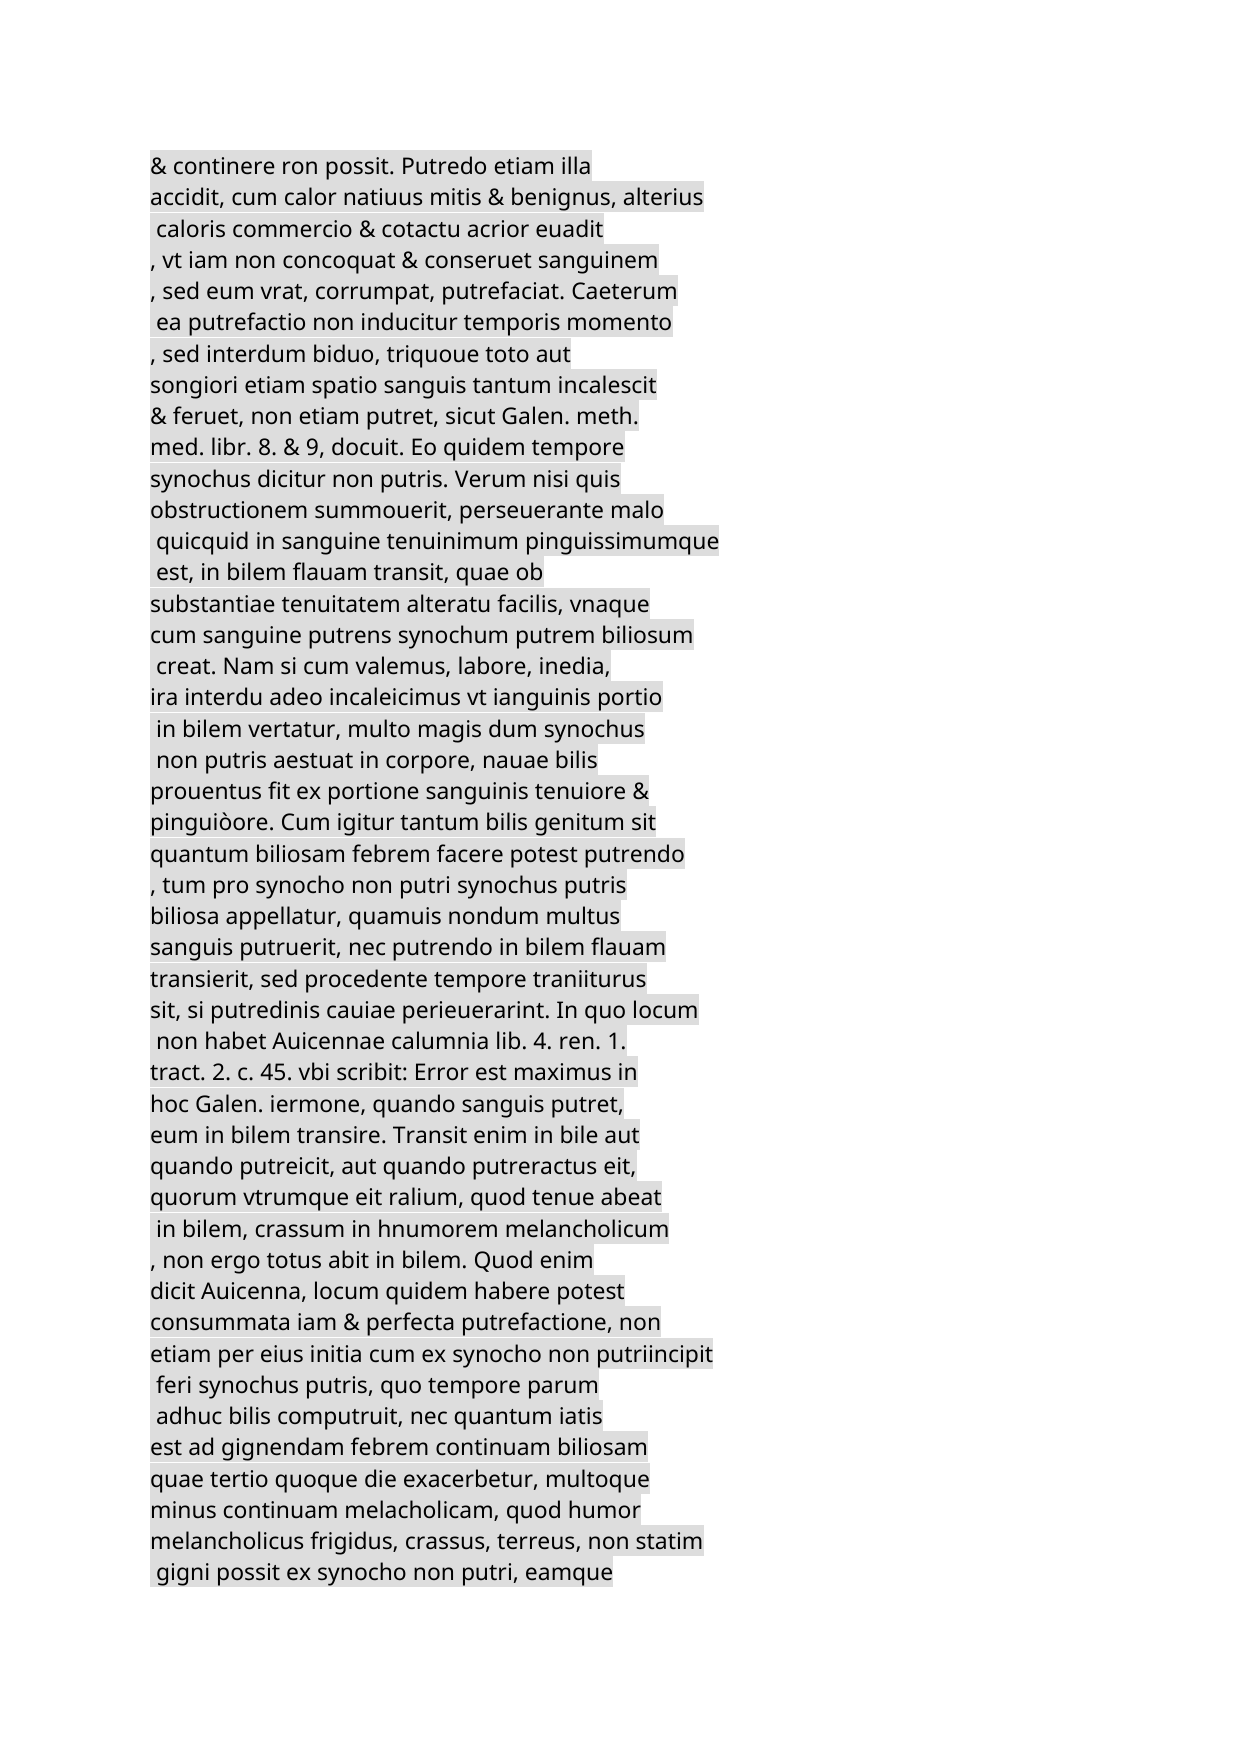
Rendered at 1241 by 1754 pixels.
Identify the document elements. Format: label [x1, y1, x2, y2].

text [150, 150, 1090, 1587]
